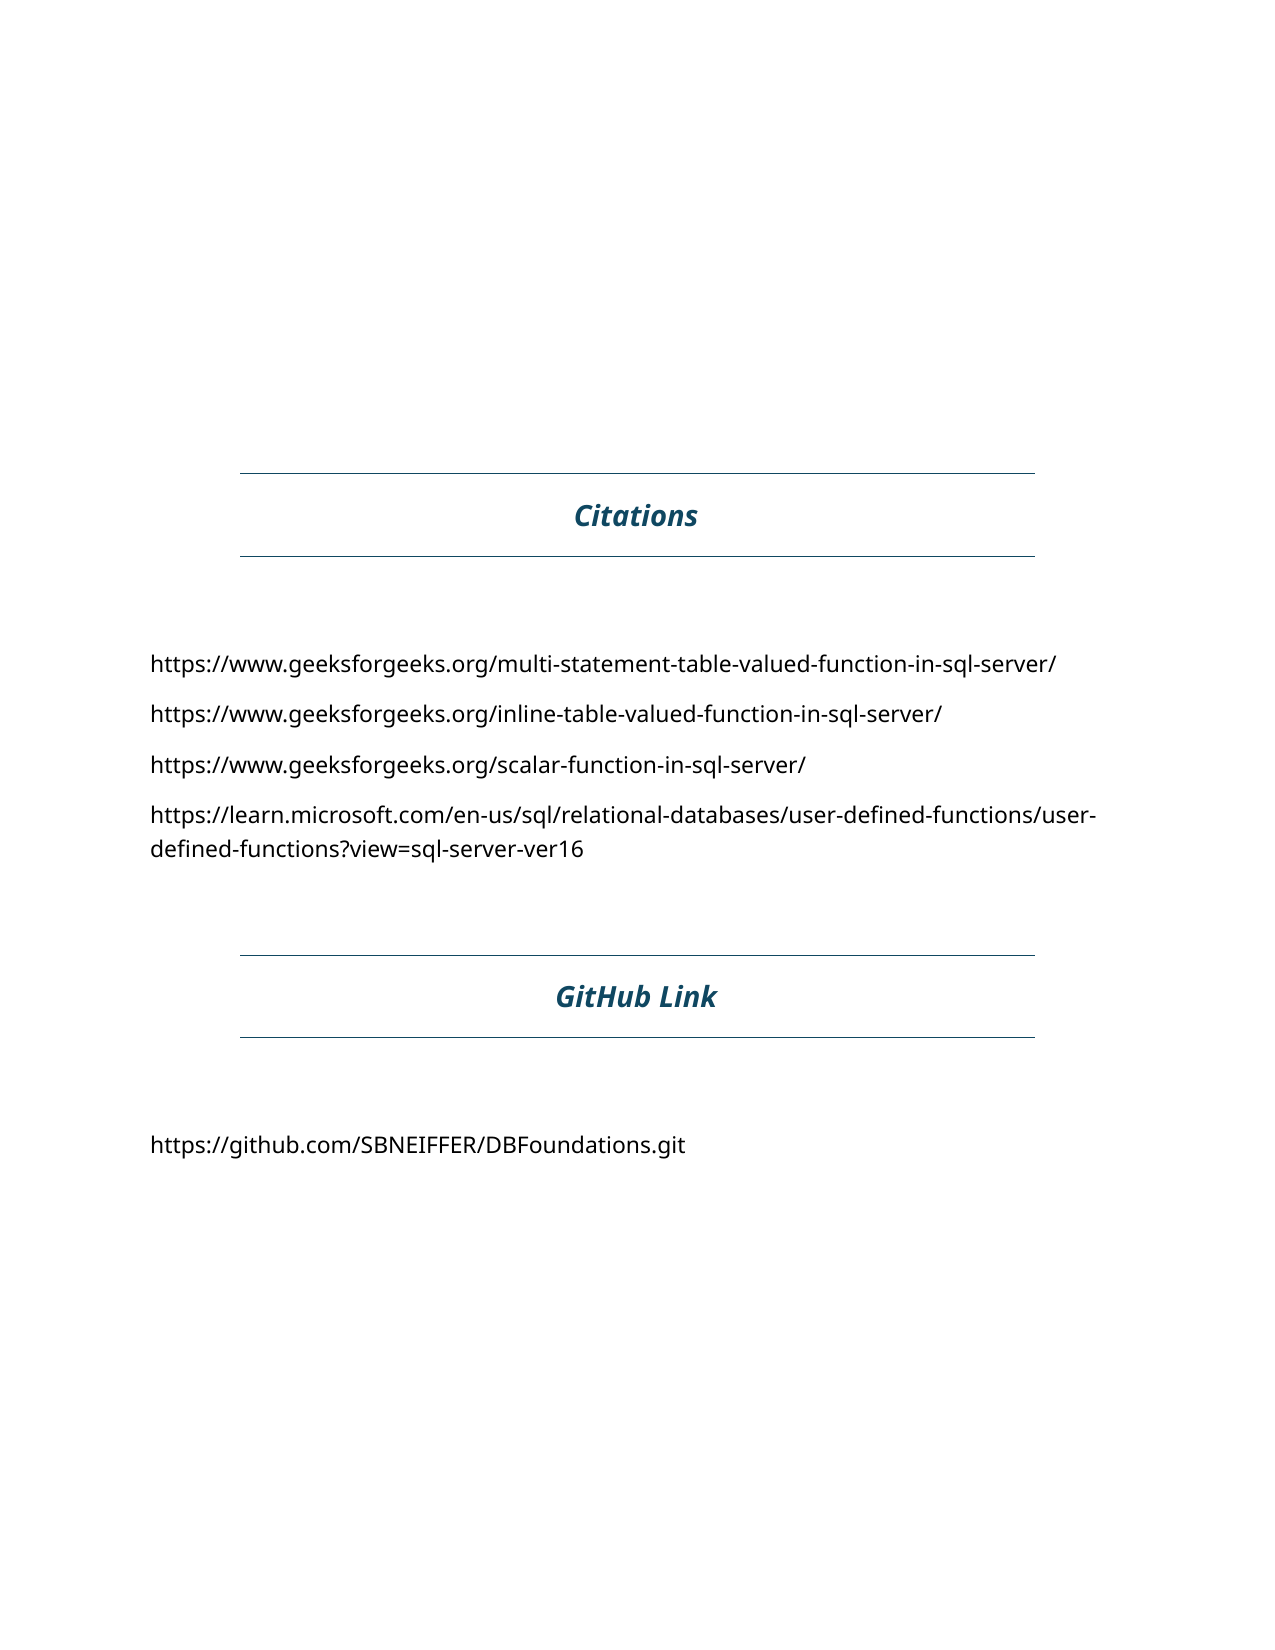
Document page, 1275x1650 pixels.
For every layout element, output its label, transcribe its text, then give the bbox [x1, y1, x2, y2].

text https://github.com/SBNEIFFER/DBFoundations.git [150, 1129, 1125, 1160]
text https://www.geeksforgeeks.org/multi-statement-table-valued-function-in-sql-server/ [150, 648, 1125, 679]
text GitHub Link [240, 956, 1035, 1037]
text Citations [240, 474, 1035, 556]
text https://www.geeksforgeeks.org/inline-table-valued-function-in-sql-server/ [150, 698, 1125, 729]
text https://learn.microsoft.com/en-us/sql/relational-databases/user-defined-functions/user-defined-functions?view=sql-server-ver16 [150, 799, 1125, 864]
text https://www.geeksforgeeks.org/scalar-function-in-sql-server/ [150, 749, 1125, 780]
